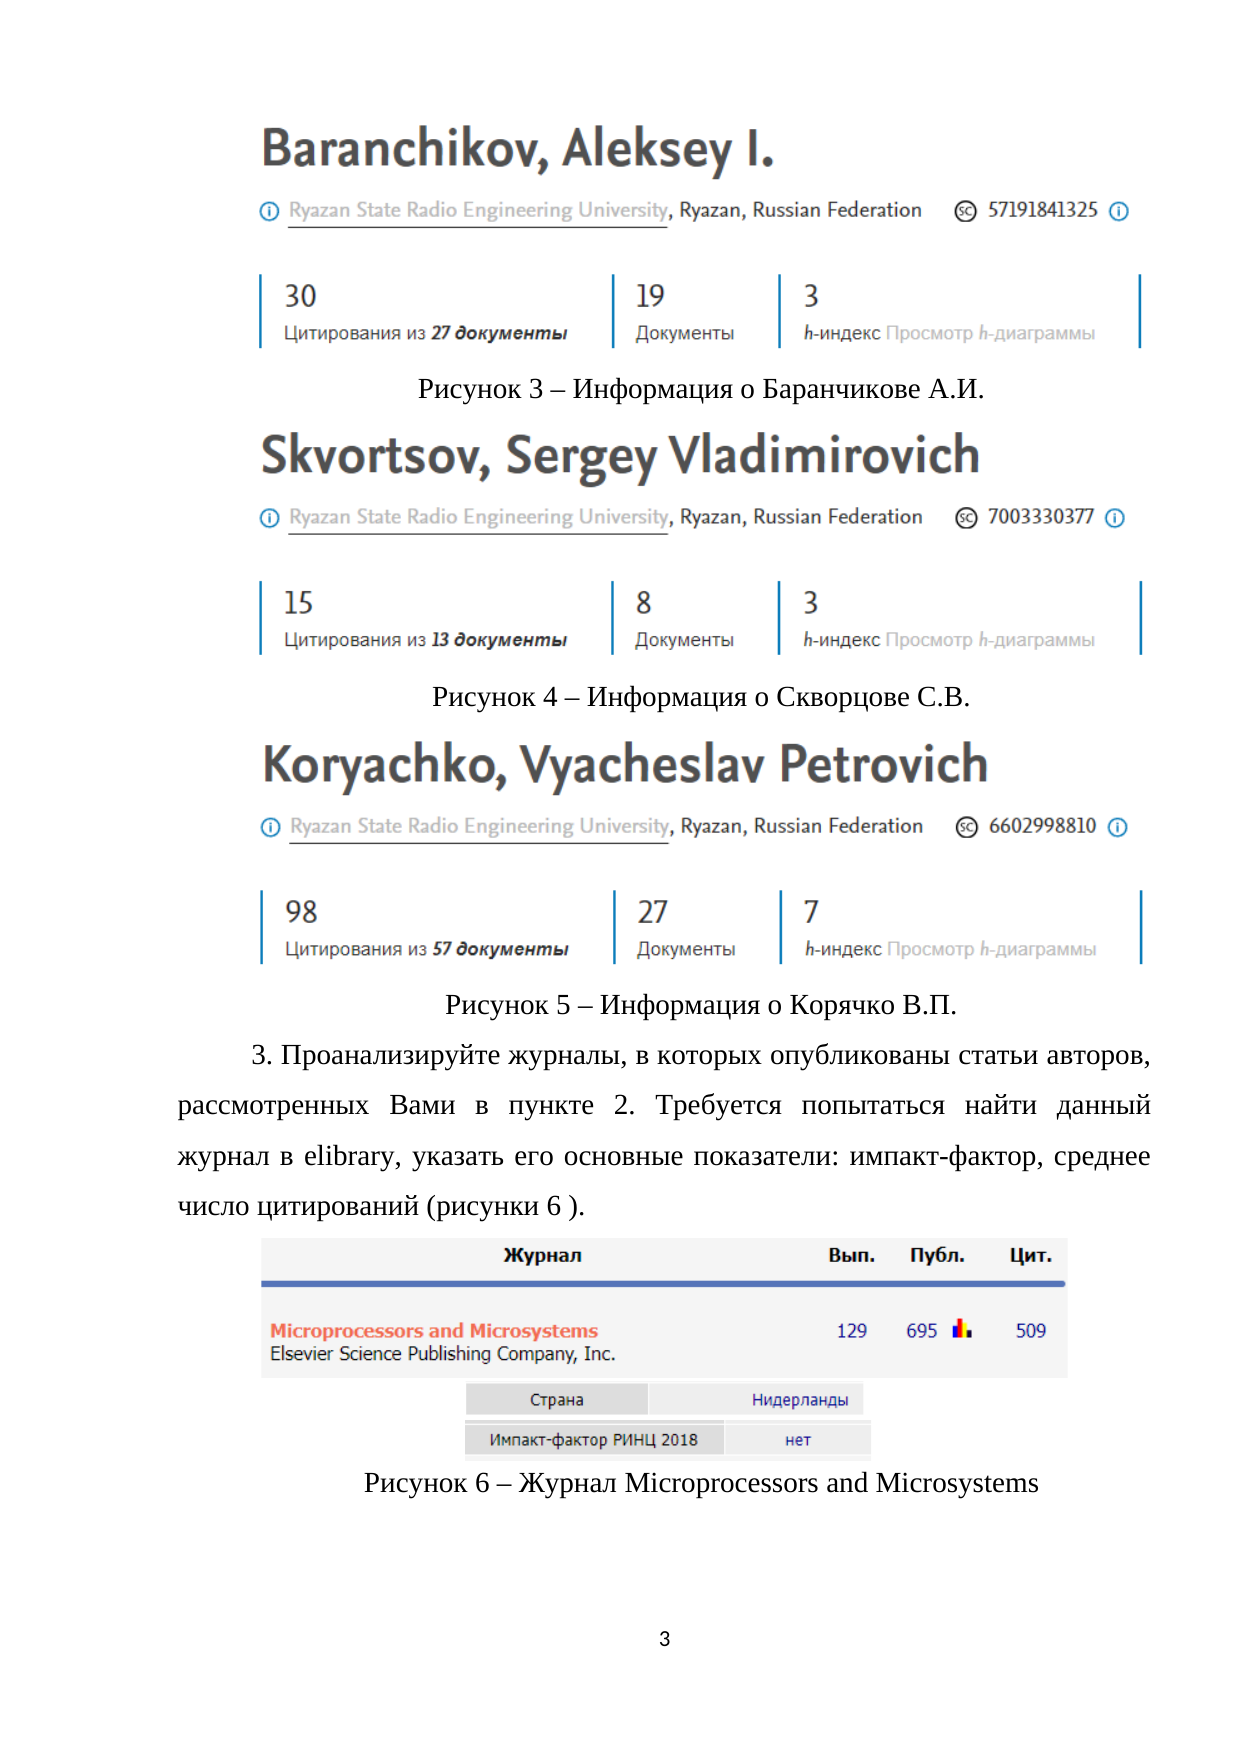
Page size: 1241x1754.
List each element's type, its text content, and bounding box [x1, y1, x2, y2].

picture [253, 729, 1150, 973]
picture [465, 1381, 864, 1416]
text Рисунок 3 – Информация о Баранчикове А.И. [177, 371, 1152, 404]
picture [252, 421, 1150, 665]
picture [261, 1238, 1068, 1378]
picture [465, 1420, 872, 1461]
text 3. Проанализируйте журналы, в которых опубликованы статьи авторов, рассмотренных Вами в пункте 2. Требуется попытаться найти данный журнал в elibrary, указать его основные показатели: импакт-фактор, среднее число цитирований (рисунки 6 ). [177, 1037, 1152, 1222]
text Рисунок 5 – Информация о Корячко В.П. [177, 987, 1152, 1020]
text Рисунок 6 – Журнал Microprocessors and Microsystems [177, 1465, 1152, 1499]
text Рисунок 4 – Информация о Скворцове С.В. [177, 679, 1152, 712]
picture [253, 118, 1150, 357]
